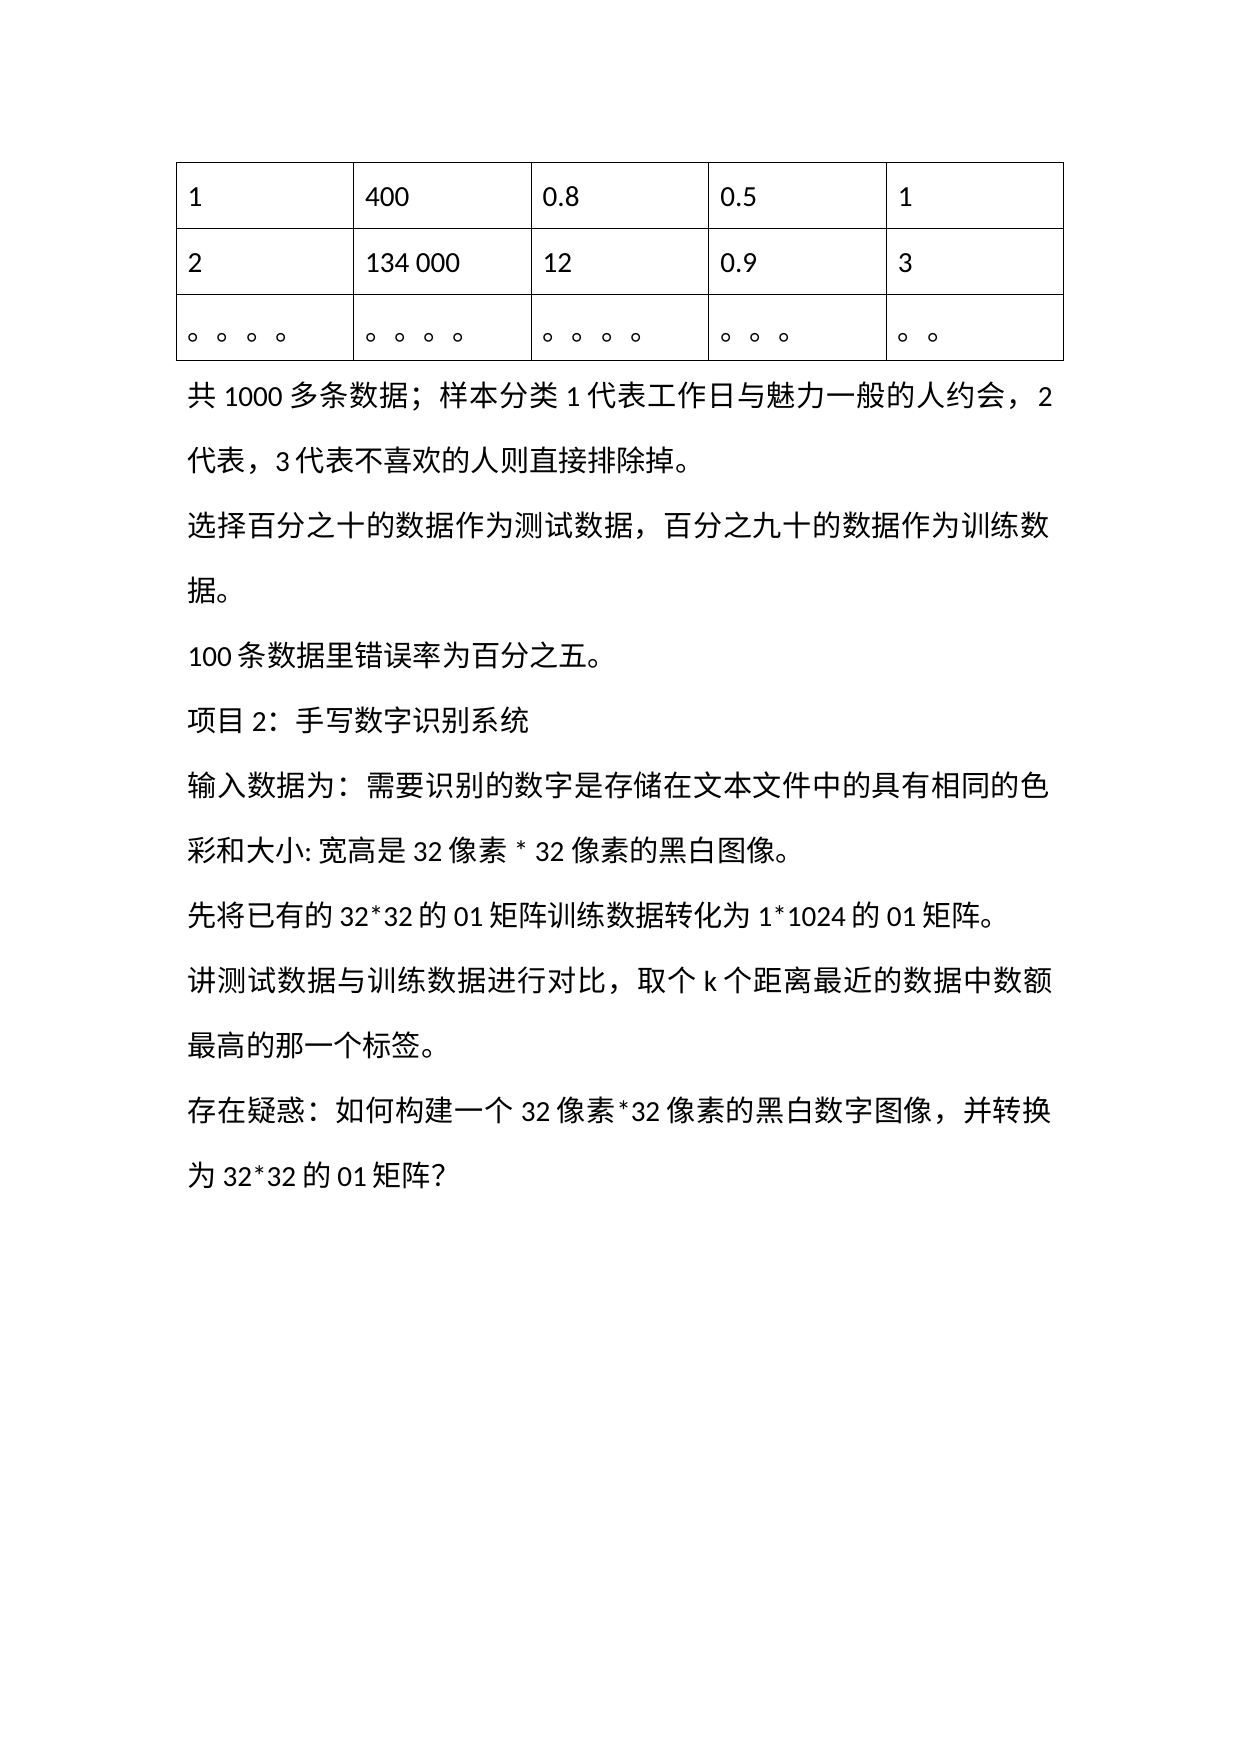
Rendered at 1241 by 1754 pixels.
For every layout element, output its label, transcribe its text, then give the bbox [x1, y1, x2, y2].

table_cell 134 000 [354, 229, 531, 294]
table_cell 。。。。 [354, 295, 531, 360]
table_cell 1 [887, 163, 1063, 228]
text 存在疑惑：如何构建一个32像素*32像素的黑白数字图像，并转换为32*32的01矩阵？ [187, 1076, 1053, 1206]
text 讲测试数据与训练数据进行对比，取个k个距离最近的数据中数额最高的那一个标签。 [187, 946, 1053, 1076]
text 输入数据为：需要识别的数字是存储在文本文件中的具有相同的色彩和大小: 宽高是 32 像素 * 32 像素的黑白图像。 [187, 751, 1053, 881]
text 先将已有的32*32的01矩阵训练数据转化为1*1024的01矩阵。 [187, 881, 1053, 946]
table_cell 。。。。 [177, 295, 353, 360]
table_cell 0.5 [709, 163, 886, 228]
table_cell 12 [532, 229, 708, 294]
table_cell 1 [177, 163, 353, 228]
text 选择百分之十的数据作为测试数据，百分之九十的数据作为训练数据。 [187, 491, 1053, 621]
table_cell 2 [177, 229, 353, 294]
table_cell 3 [887, 229, 1063, 294]
text 共1000多条数据；样本分类1代表工作日与魅力一般的人约会，2代表，3代表不喜欢的人则直接排除掉。 [187, 361, 1053, 491]
table_cell 400 [354, 163, 531, 228]
table_cell 。。。。 [532, 295, 708, 360]
table_cell 0.9 [709, 229, 886, 294]
table_cell 0.8 [532, 163, 708, 228]
table_cell 。。 [887, 295, 1063, 360]
text 项目2：手写数字识别系统 [187, 686, 1053, 751]
text 100条数据里错误率为百分之五。 [187, 621, 1053, 686]
table_cell 。。。 [709, 295, 886, 360]
